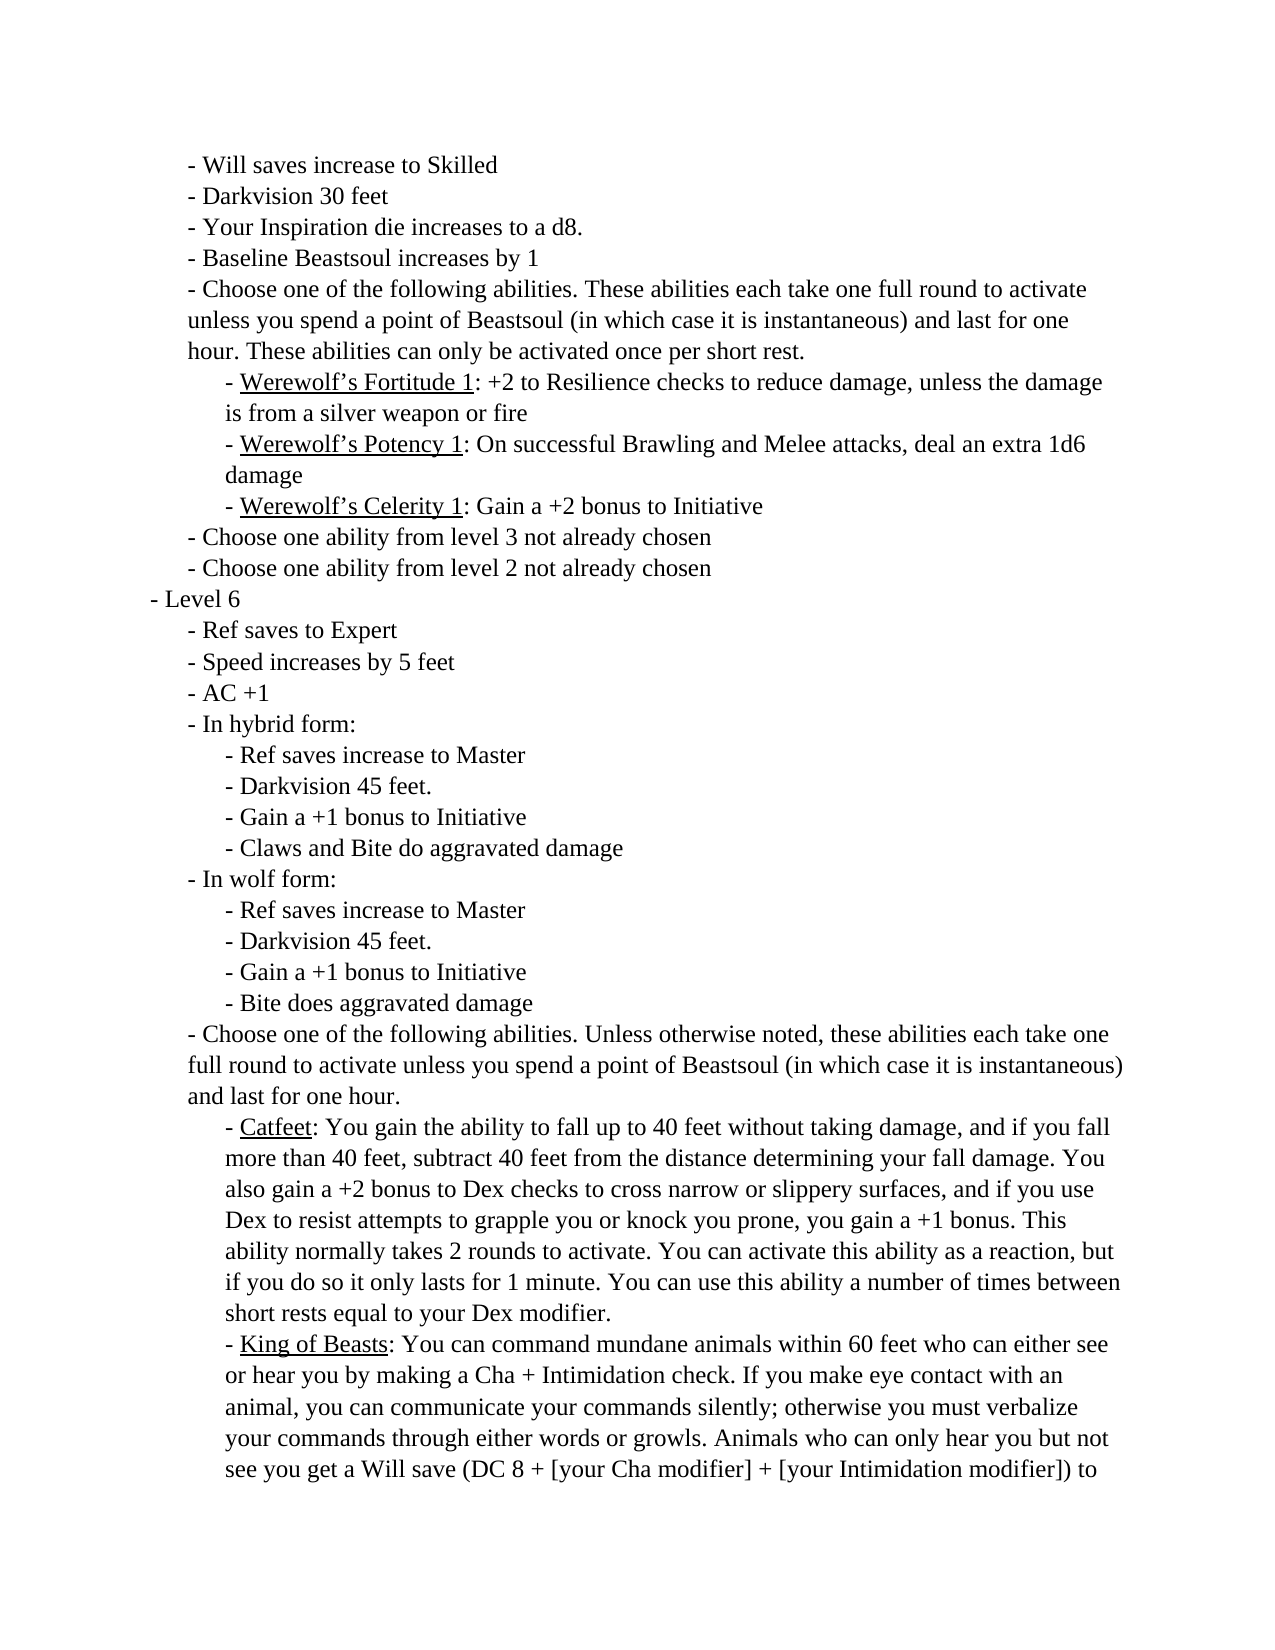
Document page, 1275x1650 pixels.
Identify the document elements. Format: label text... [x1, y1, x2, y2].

text - Darkvision 45 feet. [225, 771, 1125, 799]
text - AC +1 [187, 678, 1125, 706]
text - Choose one of the following abilities. These abilities each take one full round to activate unless you spend a point of Beastsoul (in which case it is instantaneous) and last for one hour. These abilities can only be activated once per short rest. [187, 274, 1125, 365]
text - Level 6 [150, 584, 1125, 613]
text - Werewolf’s Potency 1: On successful Brawling and Melee attacks, deal an extra 1d6 damage [225, 429, 1125, 489]
text - Your Inspiration die increases to a d8. [187, 212, 1125, 241]
text - Werewolf’s Celerity 1: Gain a +2 bonus to Initiative [225, 491, 1125, 520]
text - In wolf form: [187, 864, 1125, 893]
text - Bite does aggravated damage [225, 988, 1125, 1017]
text - Darkvision 45 feet. [225, 926, 1125, 955]
text - Choose one ability from level 3 not already chosen [187, 522, 1125, 551]
text - In hybrid form: [187, 709, 1125, 737]
text - Gain a +1 bonus to Initiative [225, 802, 1125, 831]
text - Darkvision 30 feet [187, 181, 1125, 210]
text - Ref saves increase to Master [225, 895, 1125, 924]
text - Ref saves to Expert [187, 616, 1125, 644]
text - Werewolf’s Fortitude 1: +2 to Resilience checks to reduce damage, unless the damage is from a silver weapon or fire [225, 367, 1125, 427]
text - Catfeet: You gain the ability to fall up to 40 feet without taking damage, and if you fall more than 40 feet, subtract 40 feet from the distance determining your fall damage. You also gain a +2 bonus to Dex checks to cross narrow or slippery surfaces, and if you use Dex to resist attempts to grapple you or knock you prone, you gain a +1 bonus. This ability normally takes 2 rounds to activate. You can activate this ability as a reaction, but if you do so it only lasts for 1 minute. You can use this ability a number of times between short rests equal to your Dex modifier. [225, 1112, 1125, 1327]
text - Speed increases by 5 feet [187, 647, 1125, 675]
text - Claws and Bite do aggravated damage [225, 833, 1125, 862]
text - Ref saves increase to Master [225, 740, 1125, 768]
text - Choose one ability from level 2 not already chosen [187, 553, 1125, 582]
text - Gain a +1 bonus to Initiative [225, 957, 1125, 986]
text - Baseline Beastsoul increases by 1 [187, 243, 1125, 272]
text - Will saves increase to Skilled [187, 150, 1125, 179]
text - Choose one of the following abilities. Unless otherwise noted, these abilities each take one full round to activate unless you spend a point of Beastsoul (in which case it is instantaneous) and last for one hour. [187, 1019, 1125, 1110]
